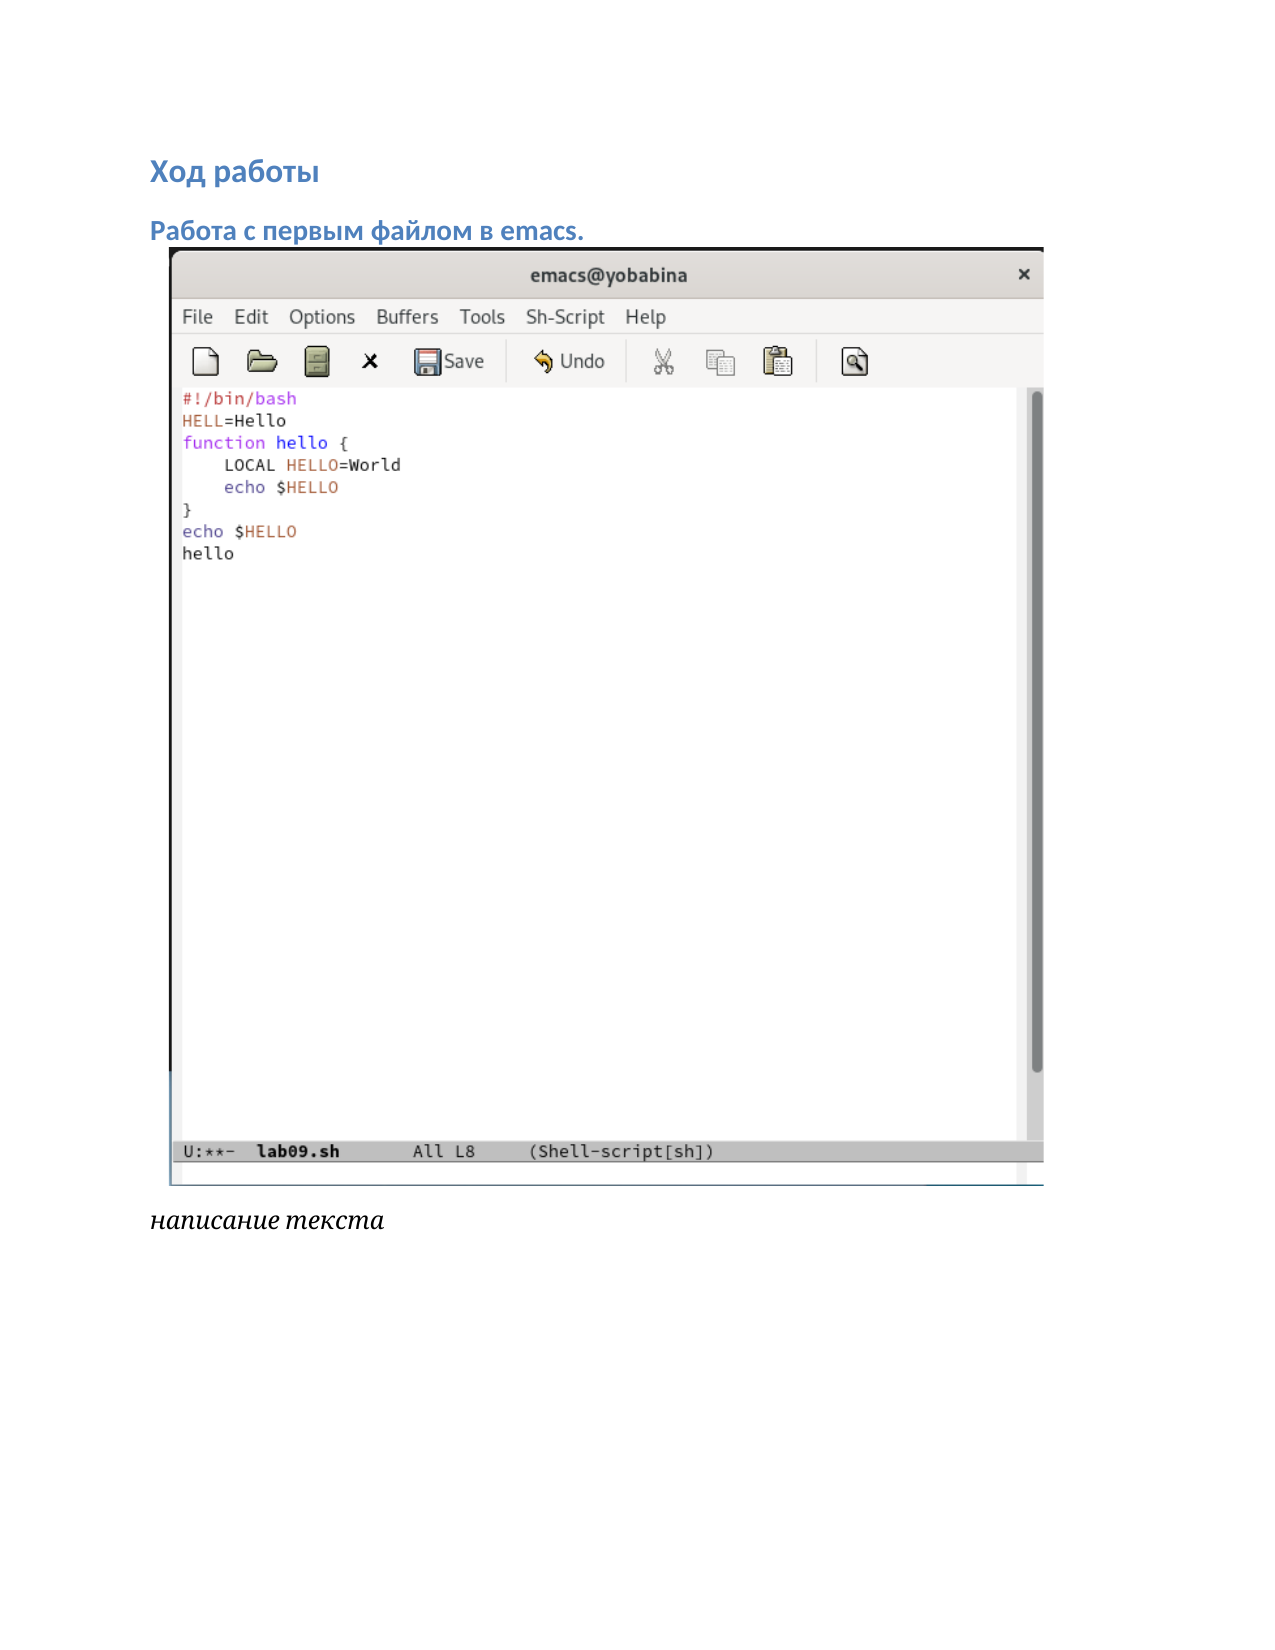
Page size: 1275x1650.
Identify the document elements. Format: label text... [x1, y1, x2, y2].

subtitle Ход работы [150, 150, 1125, 191]
subtitle Работа с первым файлом в emacs. [150, 212, 1125, 247]
text написание текста [150, 1207, 1125, 1236]
picture [168, 247, 1044, 1186]
